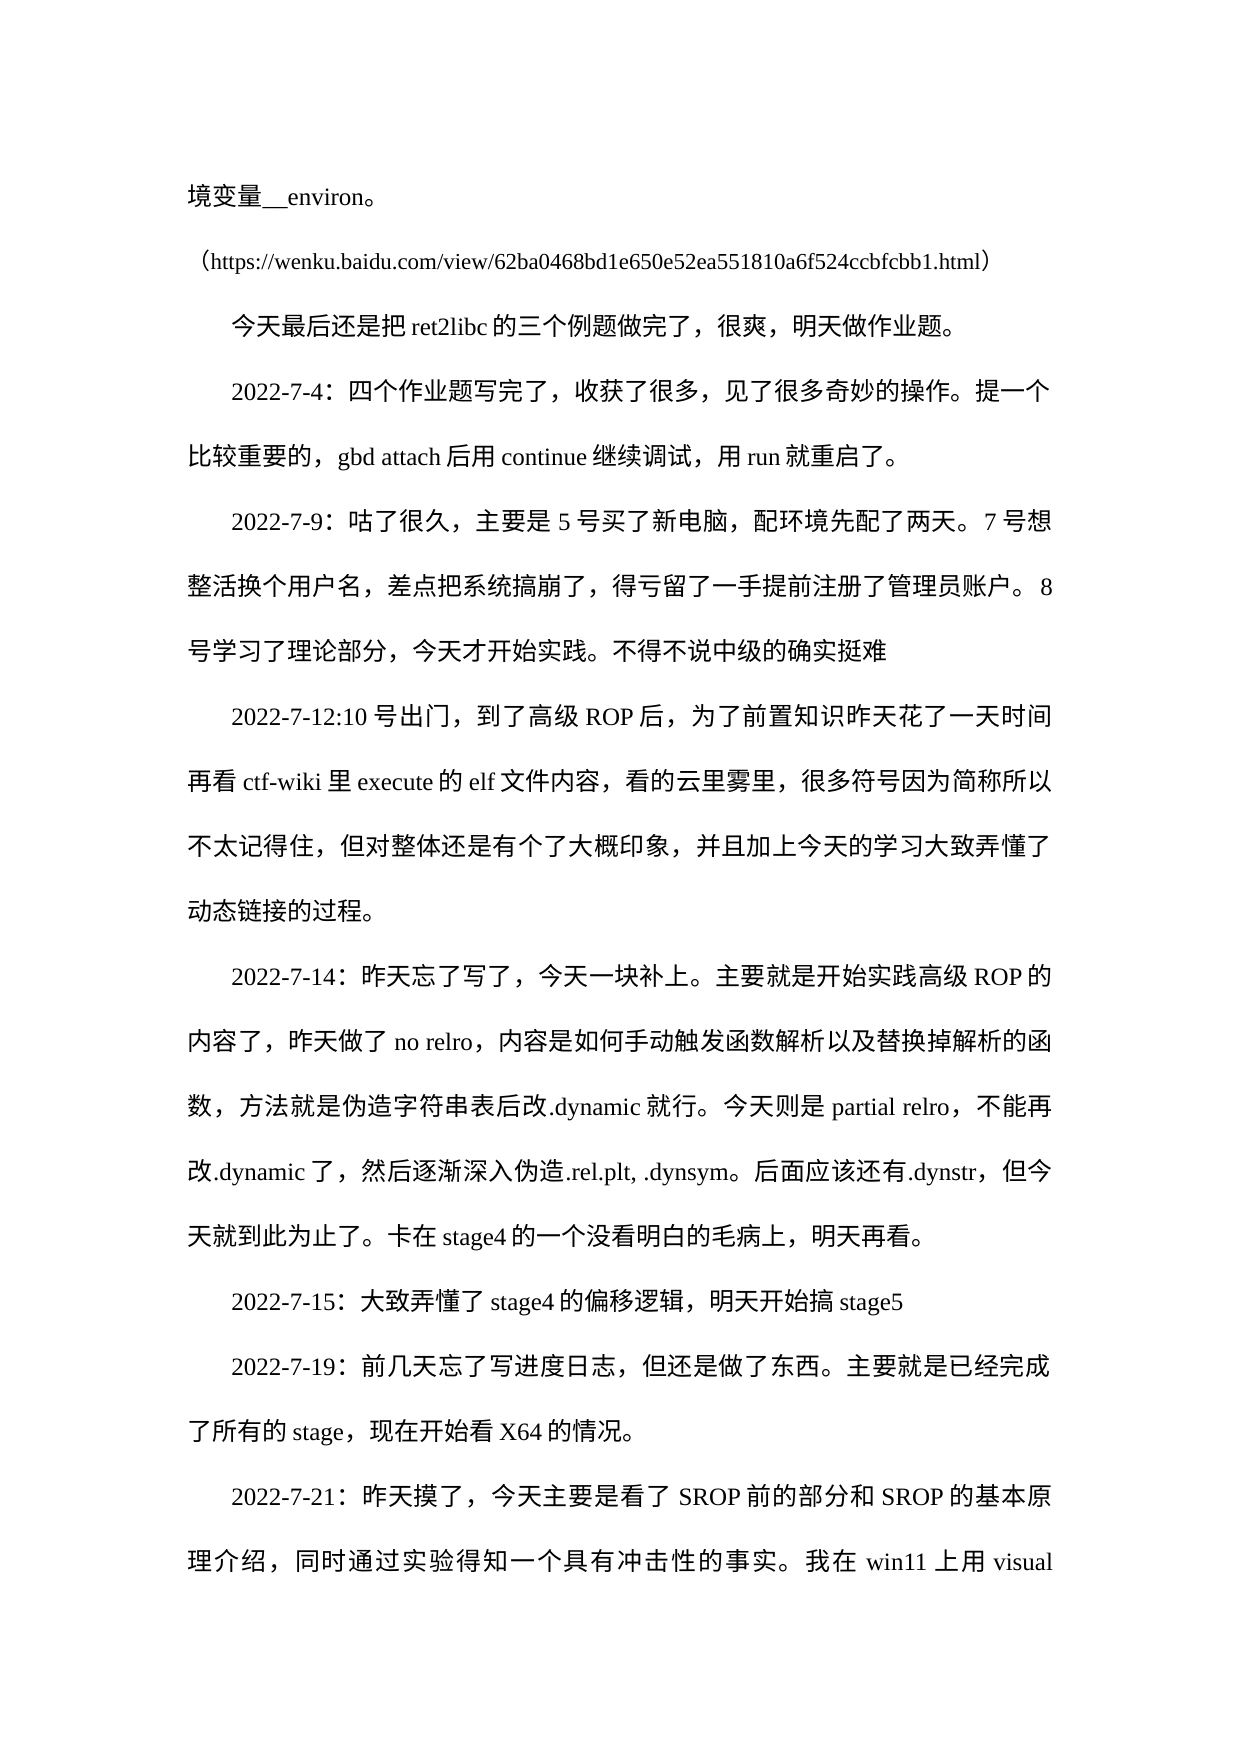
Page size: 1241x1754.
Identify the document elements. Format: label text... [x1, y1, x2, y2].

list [187, 162, 1053, 227]
list （https://wenku.baidu.com/view/62ba0468bd1e650e52ea551810a6f524ccbfcbb1.html） [187, 227, 1053, 292]
list 2022-7-19：前几天忘了写进度日志，但还是做了东西。主要就是已经完成了所有的stage，现在开始看X64的情况。 [187, 1332, 1053, 1462]
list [187, 1462, 1053, 1592]
list 2022-7-4：四个作业题写完了，收获了很多，见了很多奇妙的操作。提一个比较重要的，gbd attach后用continue继续调试，用run就重启了。 [187, 357, 1053, 487]
list 2022-7-15：大致弄懂了stage4的偏移逻辑，明天开始搞stage5 [187, 1267, 1053, 1332]
list 2022-7-12:10号出门，到了高级ROP后，为了前置知识昨天花了一天时间再看ctf-wiki里execute的elf文件内容，看的云里雾里，很多符号因为简称所以不太记得住，但对整体还是有个了大概印象，并且加上今天的学习大致弄懂了动态链接的过程。 [187, 682, 1053, 942]
list 2022-7-9：咕了很久，主要是5号买了新电脑，配环境先配了两天。7号想整活换个用户名，差点把系统搞崩了，得亏留了一手提前注册了管理员账户。8号学习了理论部分，今天才开始实践。不得不说中级的确实挺难 [187, 487, 1053, 682]
list 今天最后还是把ret2libc的三个例题做完了，很爽，明天做作业题。 [187, 292, 1053, 357]
list 2022-7-14：昨天忘了写了，今天一块补上。主要就是开始实践高级ROP的内容了，昨天做了no relro，内容是如何手动触发函数解析以及替换掉解析的函数，方法就是伪造字符串表后改.dynamic就行。今天则是partial relro，不能再改.dynamic了，然后逐渐深入伪造.rel.plt, .dynsym。后面应该还有.dynstr，但今天就到此为止了。卡在stage4的一个没看明白的毛病上，明天再看。 [187, 942, 1053, 1267]
